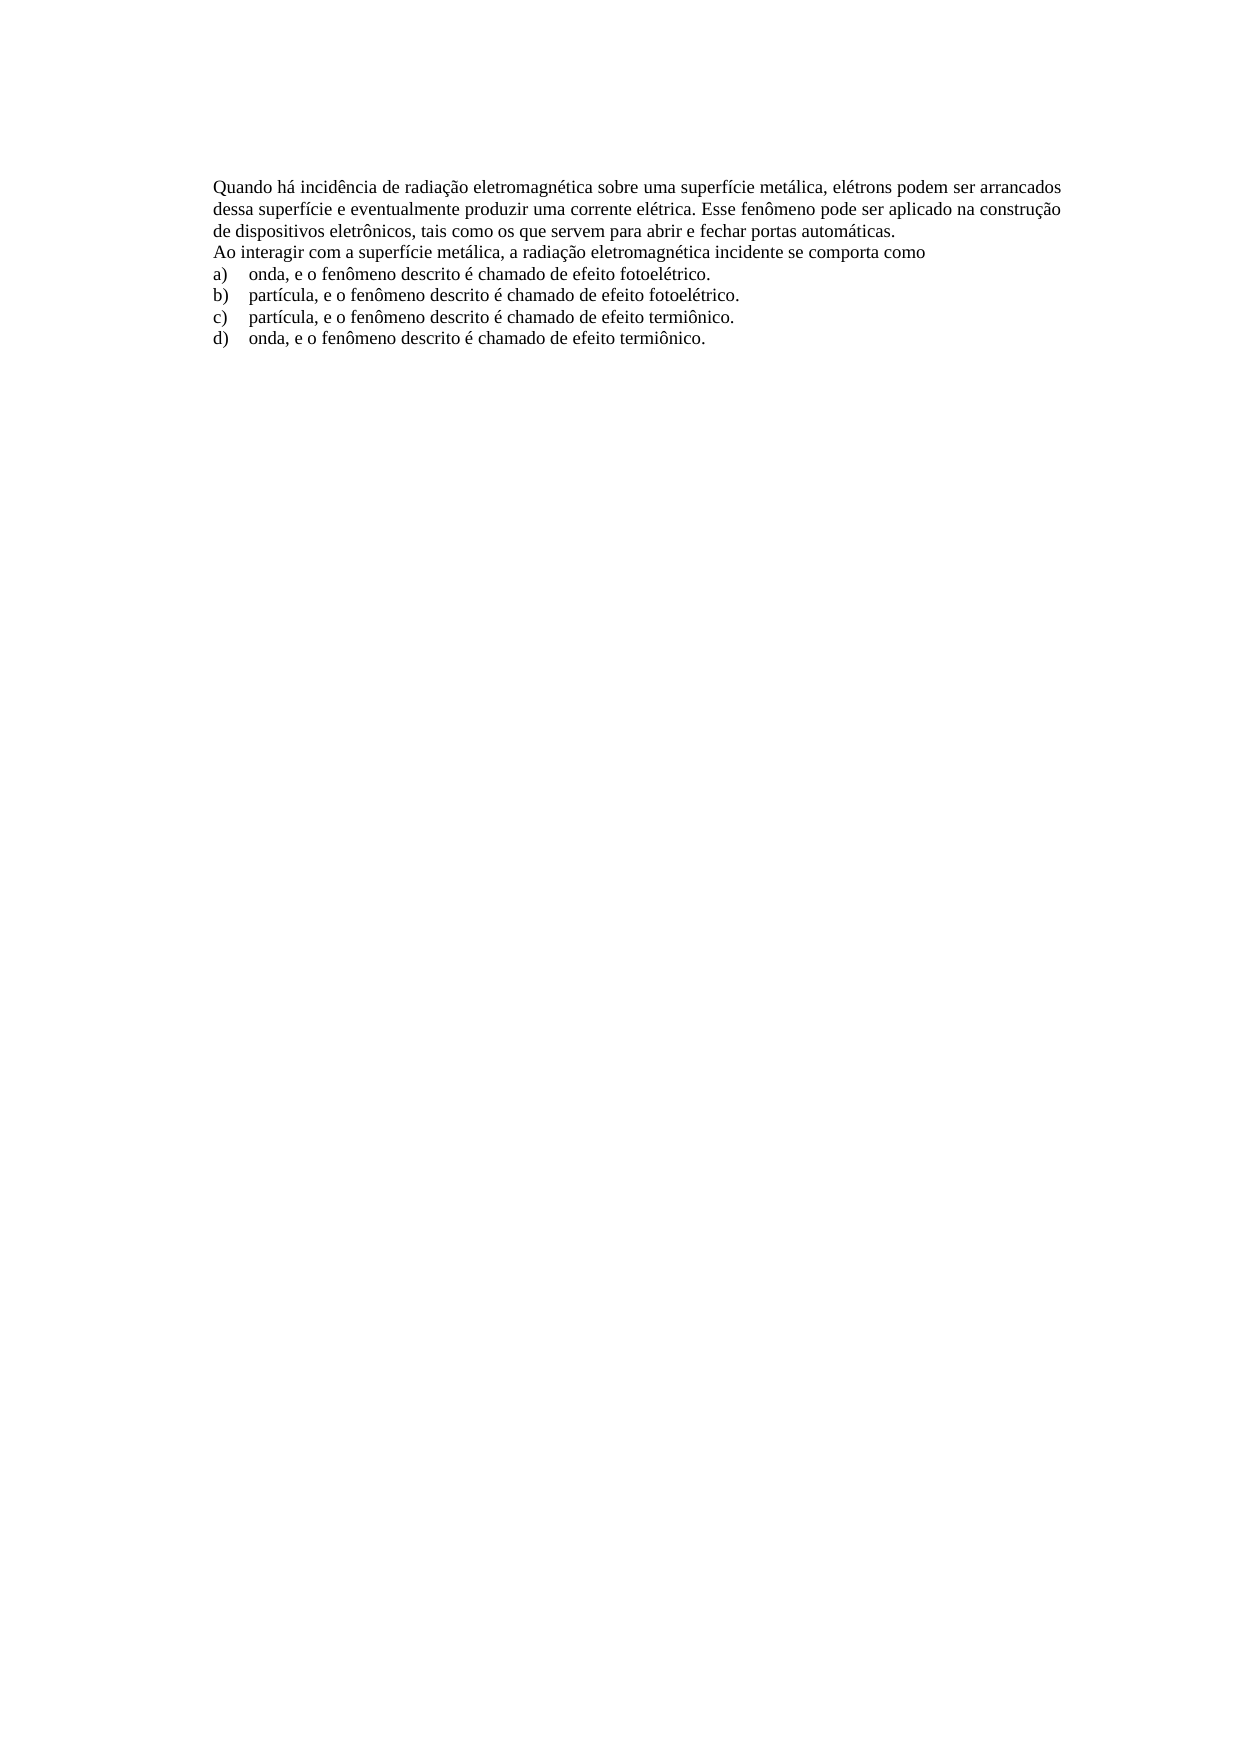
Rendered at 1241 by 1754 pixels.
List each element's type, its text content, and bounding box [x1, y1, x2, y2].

text Ao interagir com a superfície metálica, a radiação eletromagnética incidente se comporta como [213, 241, 1063, 263]
text Quando há incidência de radiação eletromagnética sobre uma superfície metálica, elétrons podem ser arrancados dessa superfície e eventualmente produzir uma corrente elétrica. Esse fenômeno pode ser aplicado na construção de dispositivos eletrônicos, tais como os que servem para abrir e fechar portas automáticas. [213, 176, 1063, 241]
text b) partícula, e o fenômeno descrito é chamado de efeito fotoelétrico. [213, 284, 1063, 306]
text c) partícula, e o fenômeno descrito é chamado de efeito termiônico. [213, 306, 1063, 327]
text d) onda, e o fenômeno descrito é chamado de efeito termiônico. [213, 327, 1063, 349]
text a) onda, e o fenômeno descrito é chamado de efeito fotoelétrico. [213, 263, 1063, 284]
